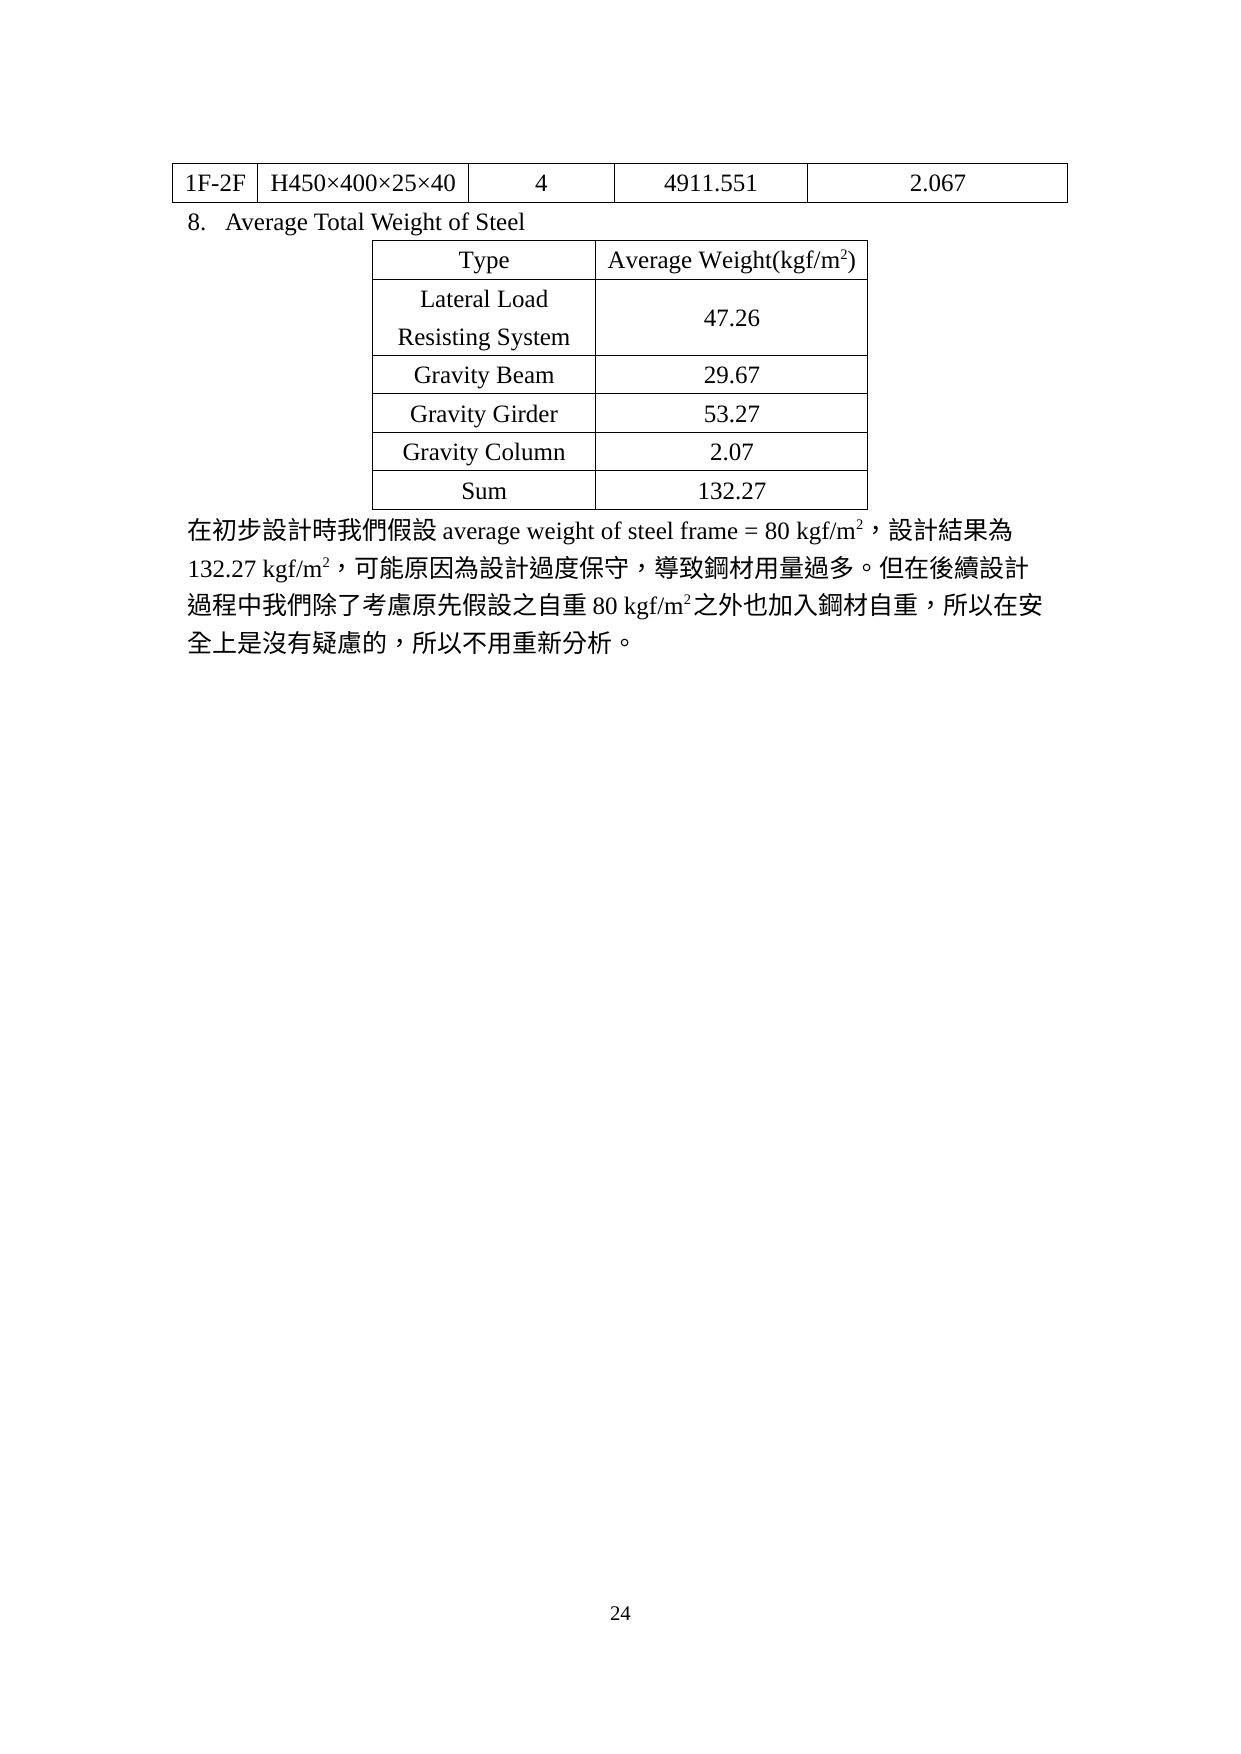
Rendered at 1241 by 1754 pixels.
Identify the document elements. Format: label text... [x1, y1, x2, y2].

table_cell H450×400×25×40 [258, 164, 468, 202]
table_cell Gravity Girder [373, 394, 595, 432]
table_cell 4911.551 [615, 164, 807, 202]
table_cell 53.27 [596, 394, 867, 432]
text 在初步設計時我們假設average weight of steel frame = 80 kgf/m2，設計結果為132.27 kgf/m2，可能原因為設計過度保守，導致鋼材用量過多。但在後續設計過程中我們除了考慮原先假設之自重80 kgf/m2之外也加入鋼材自重，所以在安全上是沒有疑慮的，所以不用重新分析。 [187, 510, 1053, 660]
table_cell 29.67 [596, 356, 867, 393]
table_cell 4 [469, 164, 614, 202]
table_header Average Weight(kgf/m2) [596, 241, 867, 279]
table_cell Gravity Column [373, 433, 595, 470]
table_cell Lateral Load Resisting System [373, 280, 595, 355]
table_header Type [373, 241, 595, 279]
table_cell 1F-2F [173, 164, 257, 202]
table_cell Gravity Beam [373, 356, 595, 393]
table_cell 47.26 [596, 280, 867, 355]
table_cell Sum [373, 471, 595, 509]
list Average Total Weight of Steel [187, 203, 1053, 240]
table_cell 132.27 [596, 471, 867, 509]
table_cell 2.07 [596, 433, 867, 470]
table_cell 2.067 [808, 164, 1067, 202]
